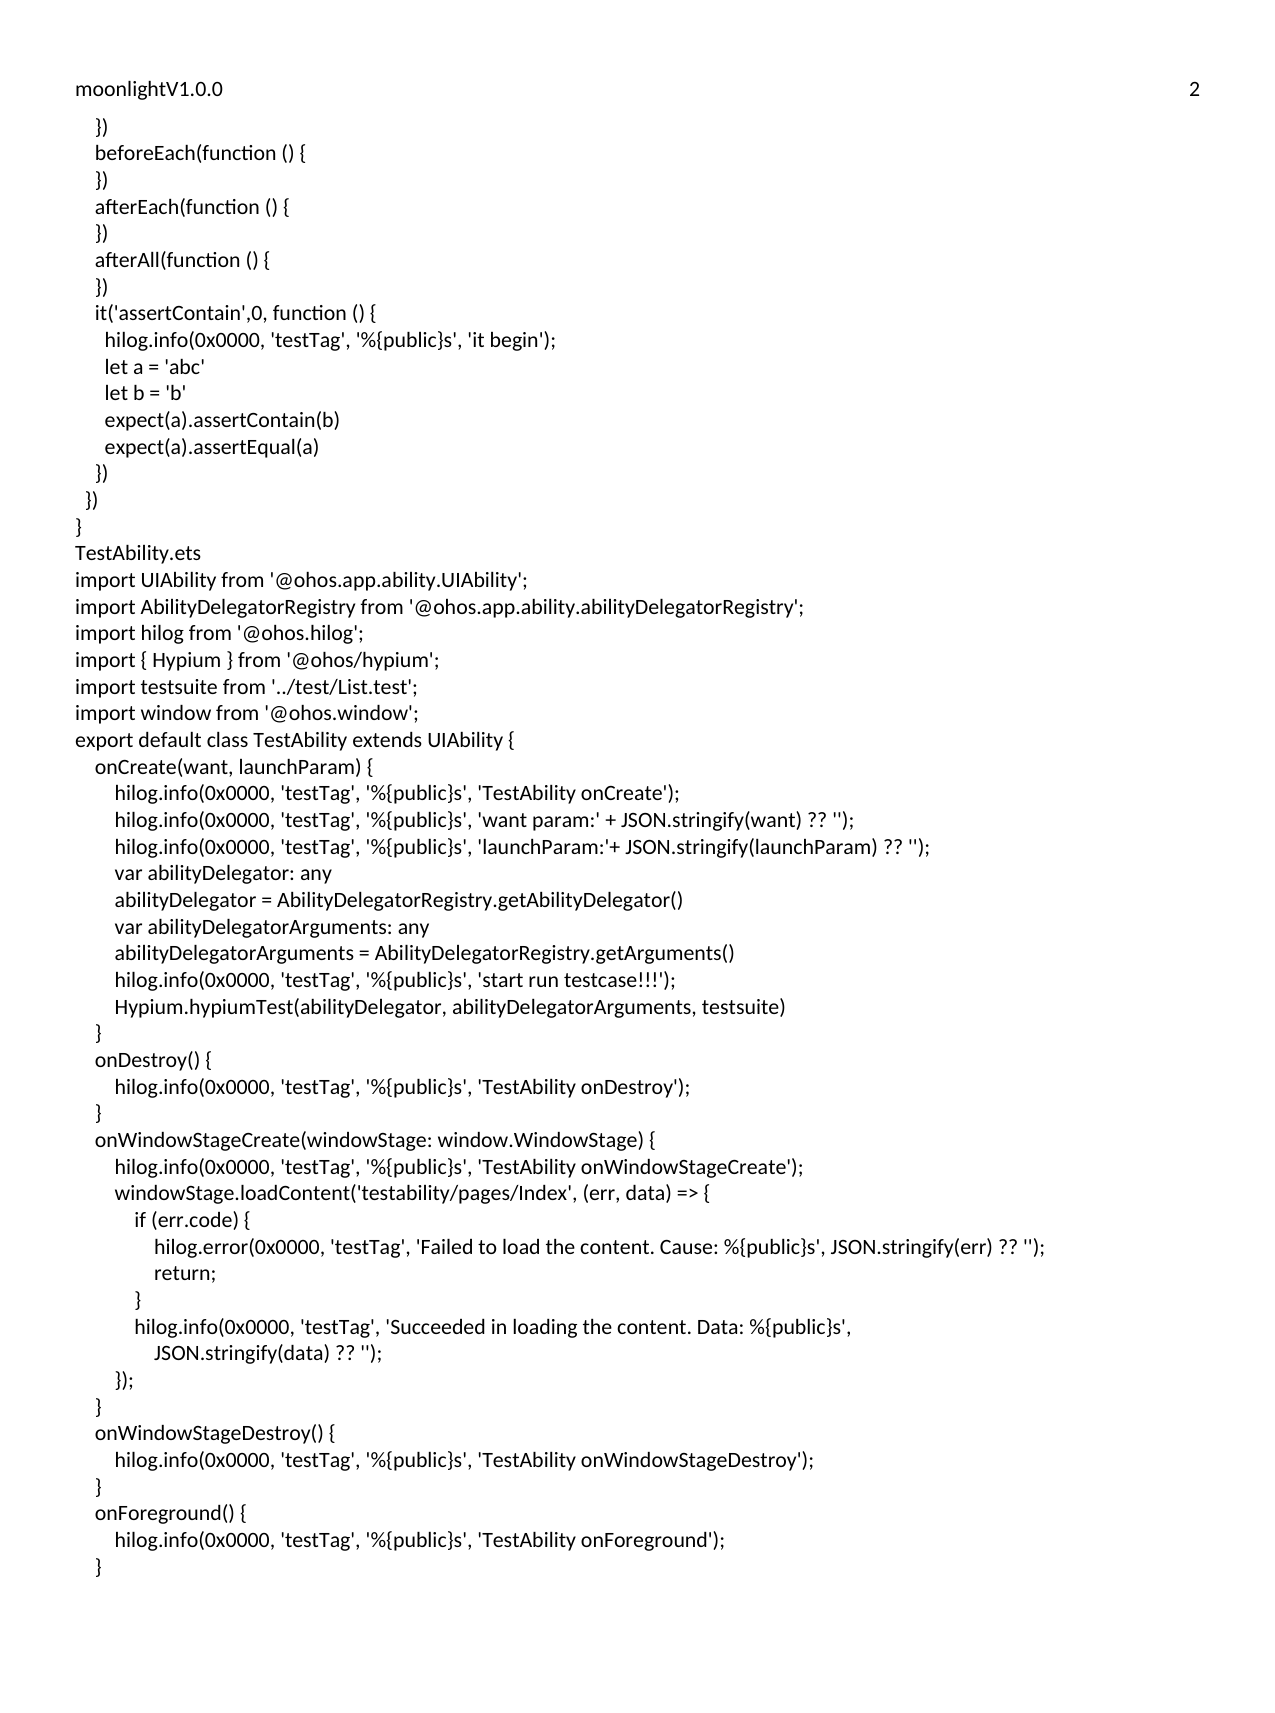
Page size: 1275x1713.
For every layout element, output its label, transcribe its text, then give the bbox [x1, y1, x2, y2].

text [75, 113, 1200, 539]
text TestAbility.ets [75, 539, 1200, 566]
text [75, 566, 1200, 1579]
